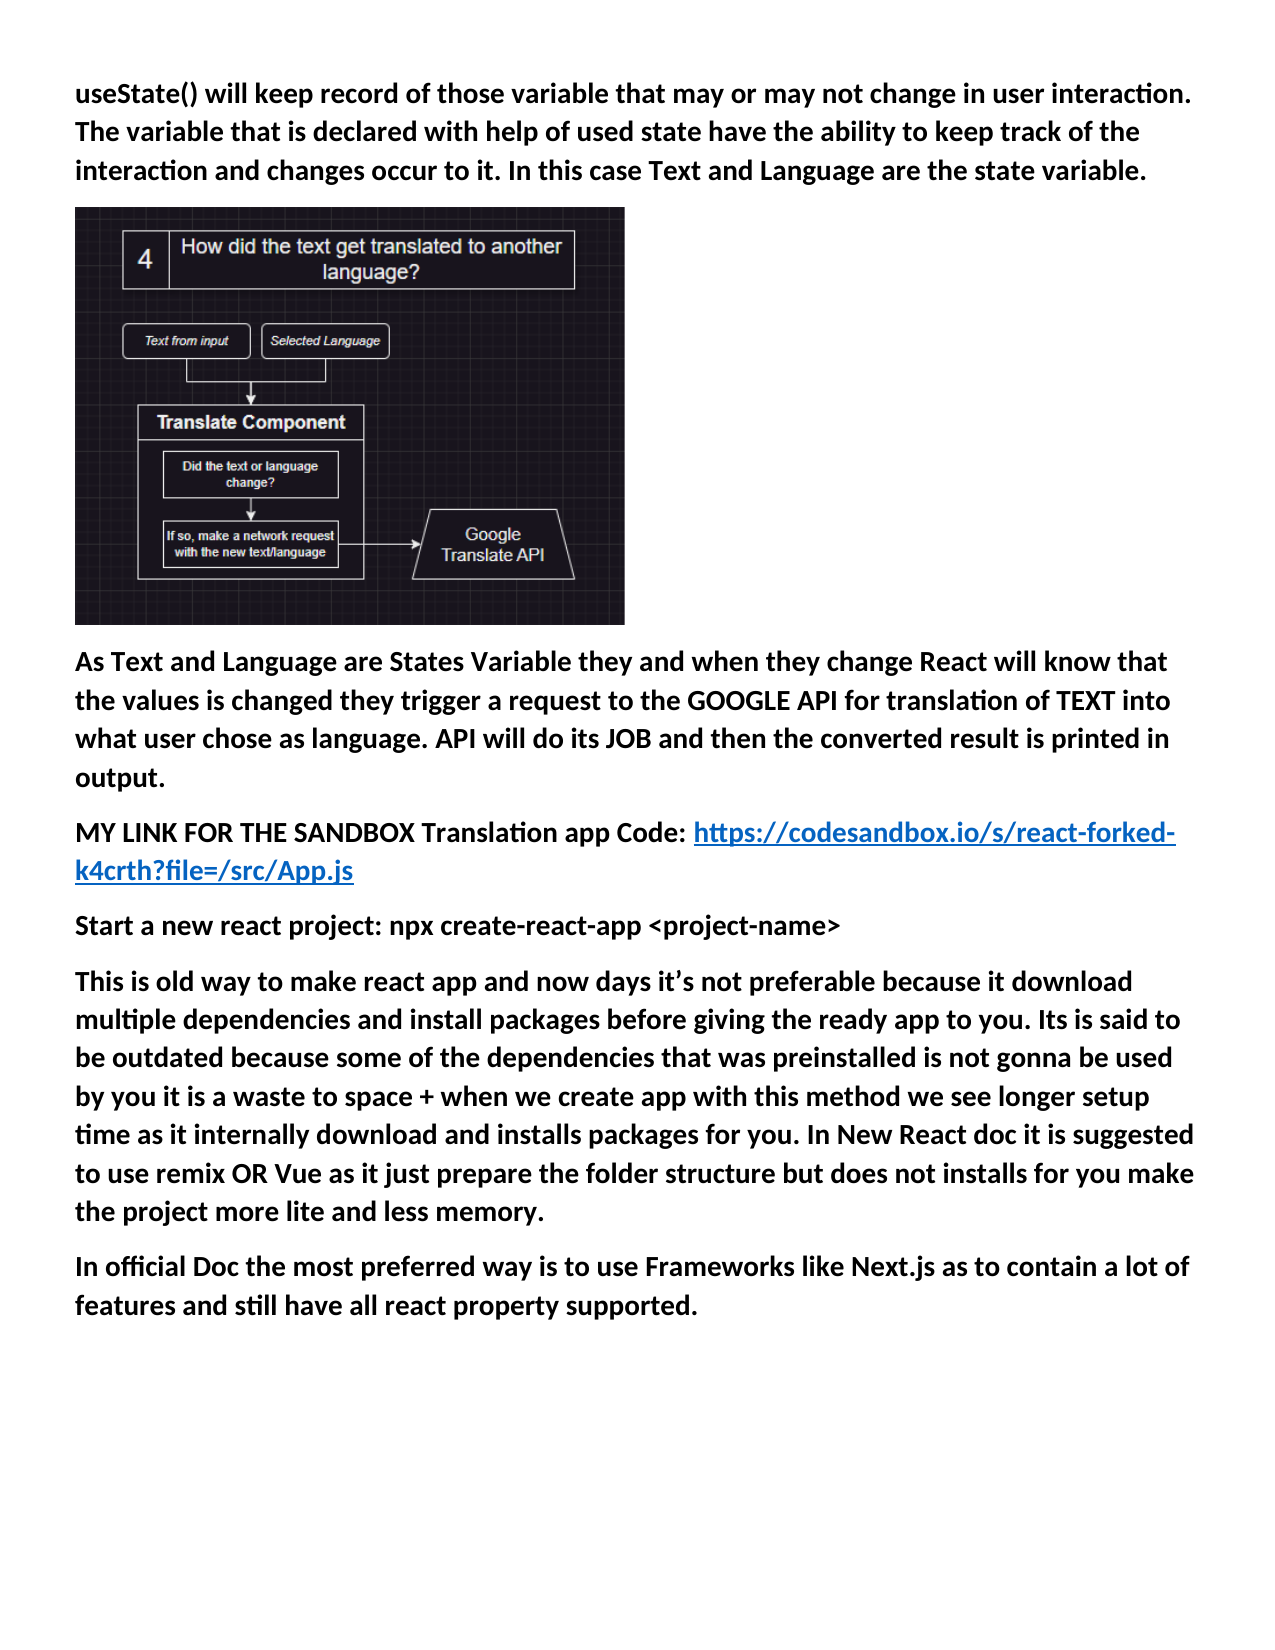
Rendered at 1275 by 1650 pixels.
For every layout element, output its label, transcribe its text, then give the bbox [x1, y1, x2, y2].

text As Text and Language are States Variable they and when they change React will know that the values is changed they trigger a request to the GOOGLE API for translation of TEXT into what user chose as language. API will do its JOB and then the converted result is printed in output. [75, 643, 1200, 794]
text This is old way to make react app and now days it’s not preferable because it download multiple dependencies and install packages before giving the ready app to you. Its is said to be outdated because some of the dependencies that was preinstalled is not gonna be used by you it is a waste to space + when we create app with this method we see longer setup time as it internally download and installs packages for you. In New React doc it is suggested to use remix OR Vue as it just prepare the folder structure but does not installs for you make the project more lite and less memory. [75, 963, 1200, 1229]
picture [75, 207, 625, 625]
text MY LINK FOR THE SANDBOX Translation app Code: https://codesandbox.io/s/react-forked-k4crth?file=/src/App.js [75, 814, 1200, 888]
text In official Doc the most preferred way is to use Frameworks like Next.js as to contain a lot of features and still have all react property supported. [75, 1248, 1200, 1322]
text Start a new react project: npx create-react-app <project-name> [75, 907, 1200, 943]
